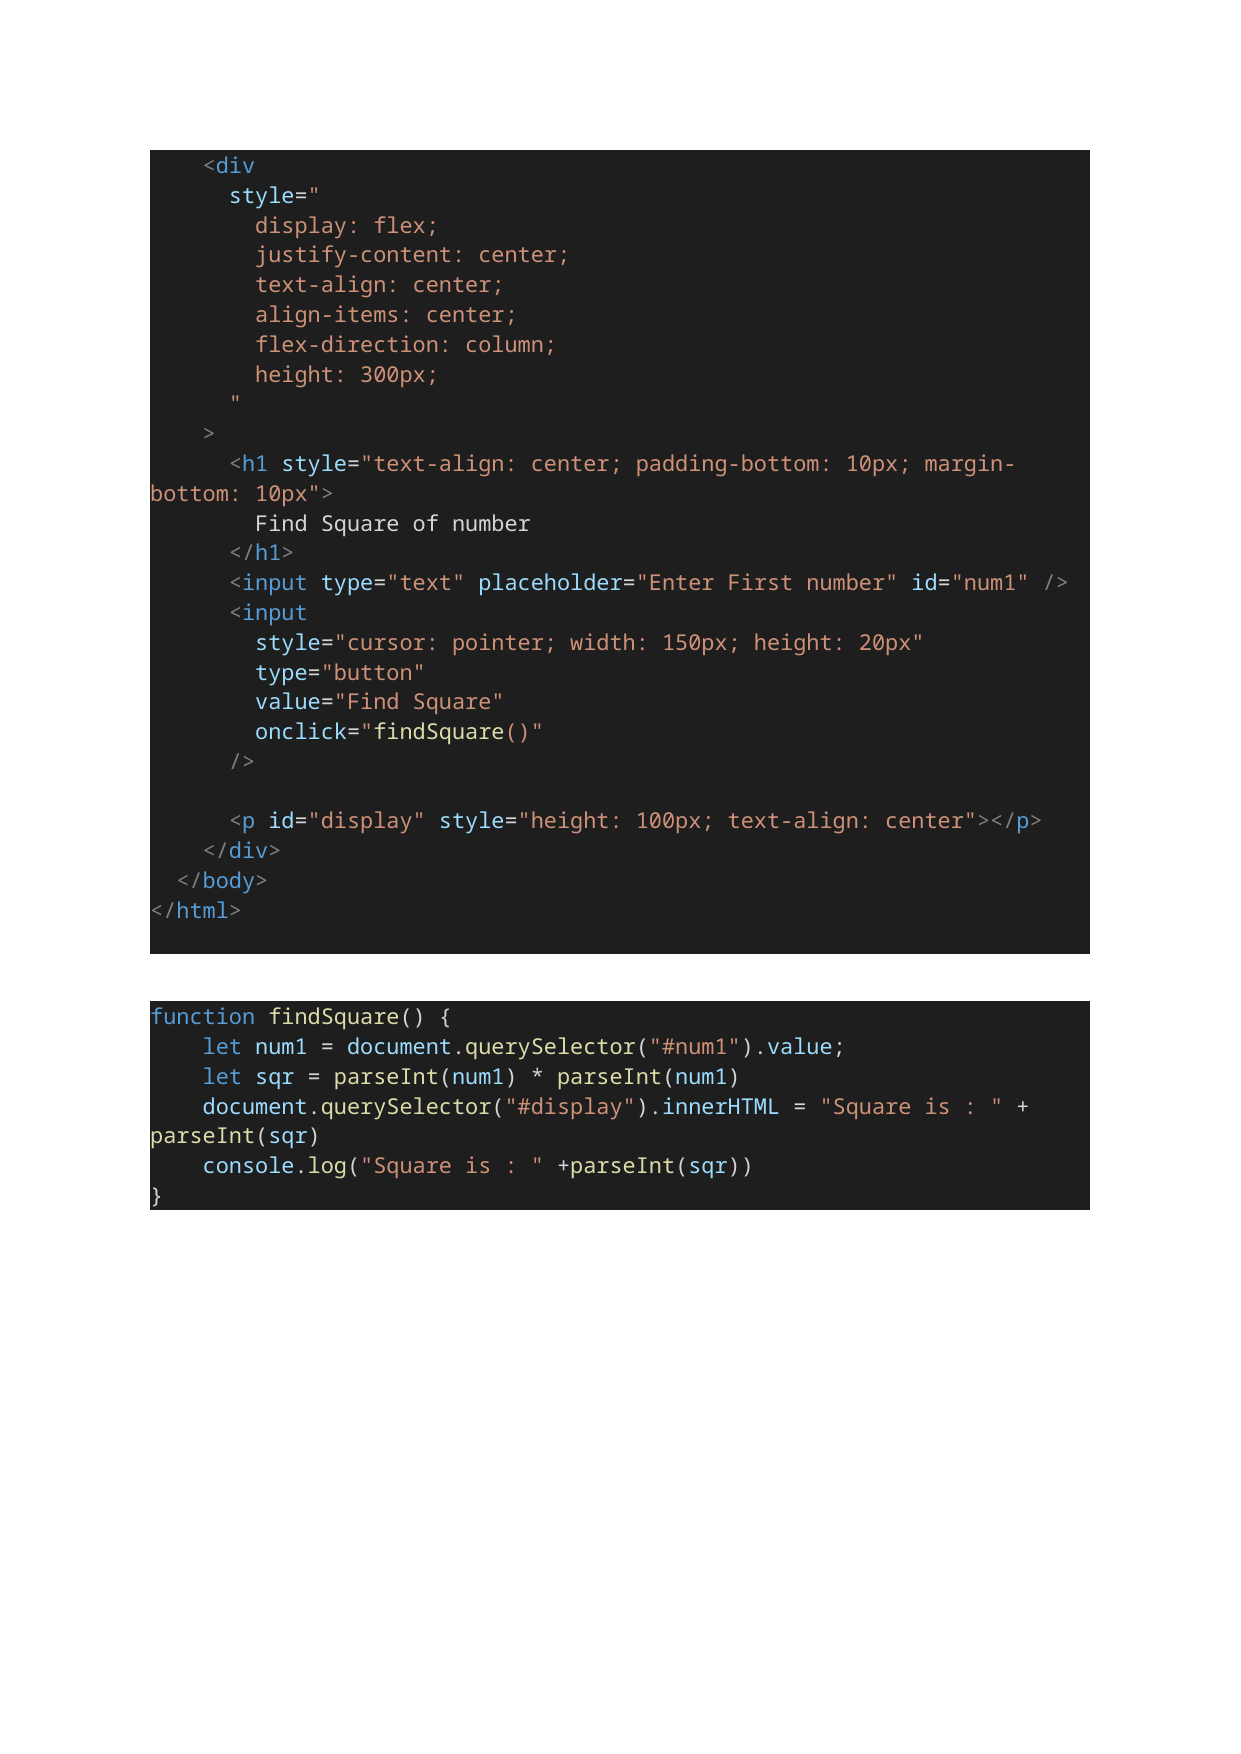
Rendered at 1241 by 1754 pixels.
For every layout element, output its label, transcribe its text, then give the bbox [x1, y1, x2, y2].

text <input [150, 597, 1090, 627]
text > [150, 418, 1090, 448]
text } [150, 1180, 1090, 1210]
text /> [150, 746, 1090, 776]
text justify-content: center; [150, 239, 1090, 269]
text flex-direction: column; [150, 329, 1090, 358]
text onclick="findSquare()" [150, 716, 1090, 746]
text display: flex; [150, 209, 1090, 239]
text </h1> [150, 537, 1090, 567]
text value="Find Square" [150, 686, 1090, 716]
text document.querySelector("#display").innerHTML = "Square is : " + parseInt(sqr) [150, 1091, 1090, 1150]
text style=" [150, 180, 1090, 209]
text type="button" [150, 656, 1090, 686]
text style="cursor: pointer; width: 150px; height: 20px" [150, 627, 1090, 656]
text <div [150, 150, 1090, 180]
text height: 300px; [150, 358, 1090, 388]
text <input type="text" placeholder="Enter First number" id="num1" /> [150, 567, 1090, 597]
text let sqr = parseInt(num1) * parseInt(num1) [150, 1061, 1090, 1091]
text </body> [150, 865, 1090, 895]
text </div> [150, 835, 1090, 865]
text console.log("Square is : " +parseInt(sqr)) [150, 1150, 1090, 1180]
text </html> [150, 895, 1090, 924]
text align-items: center; [150, 299, 1090, 329]
text <p id="display" style="height: 100px; text-align: center"></p> [150, 805, 1090, 835]
text <h1 style="text-align: center; padding-bottom: 10px; margin-bottom: 10px"> [150, 448, 1090, 507]
text Find Square of number [150, 507, 1090, 537]
text " [150, 388, 1090, 418]
text text-align: center; [150, 269, 1090, 299]
text let num1 = document.querySelector("#num1").value; [150, 1031, 1090, 1061]
text function findSquare() { [150, 1001, 1090, 1031]
